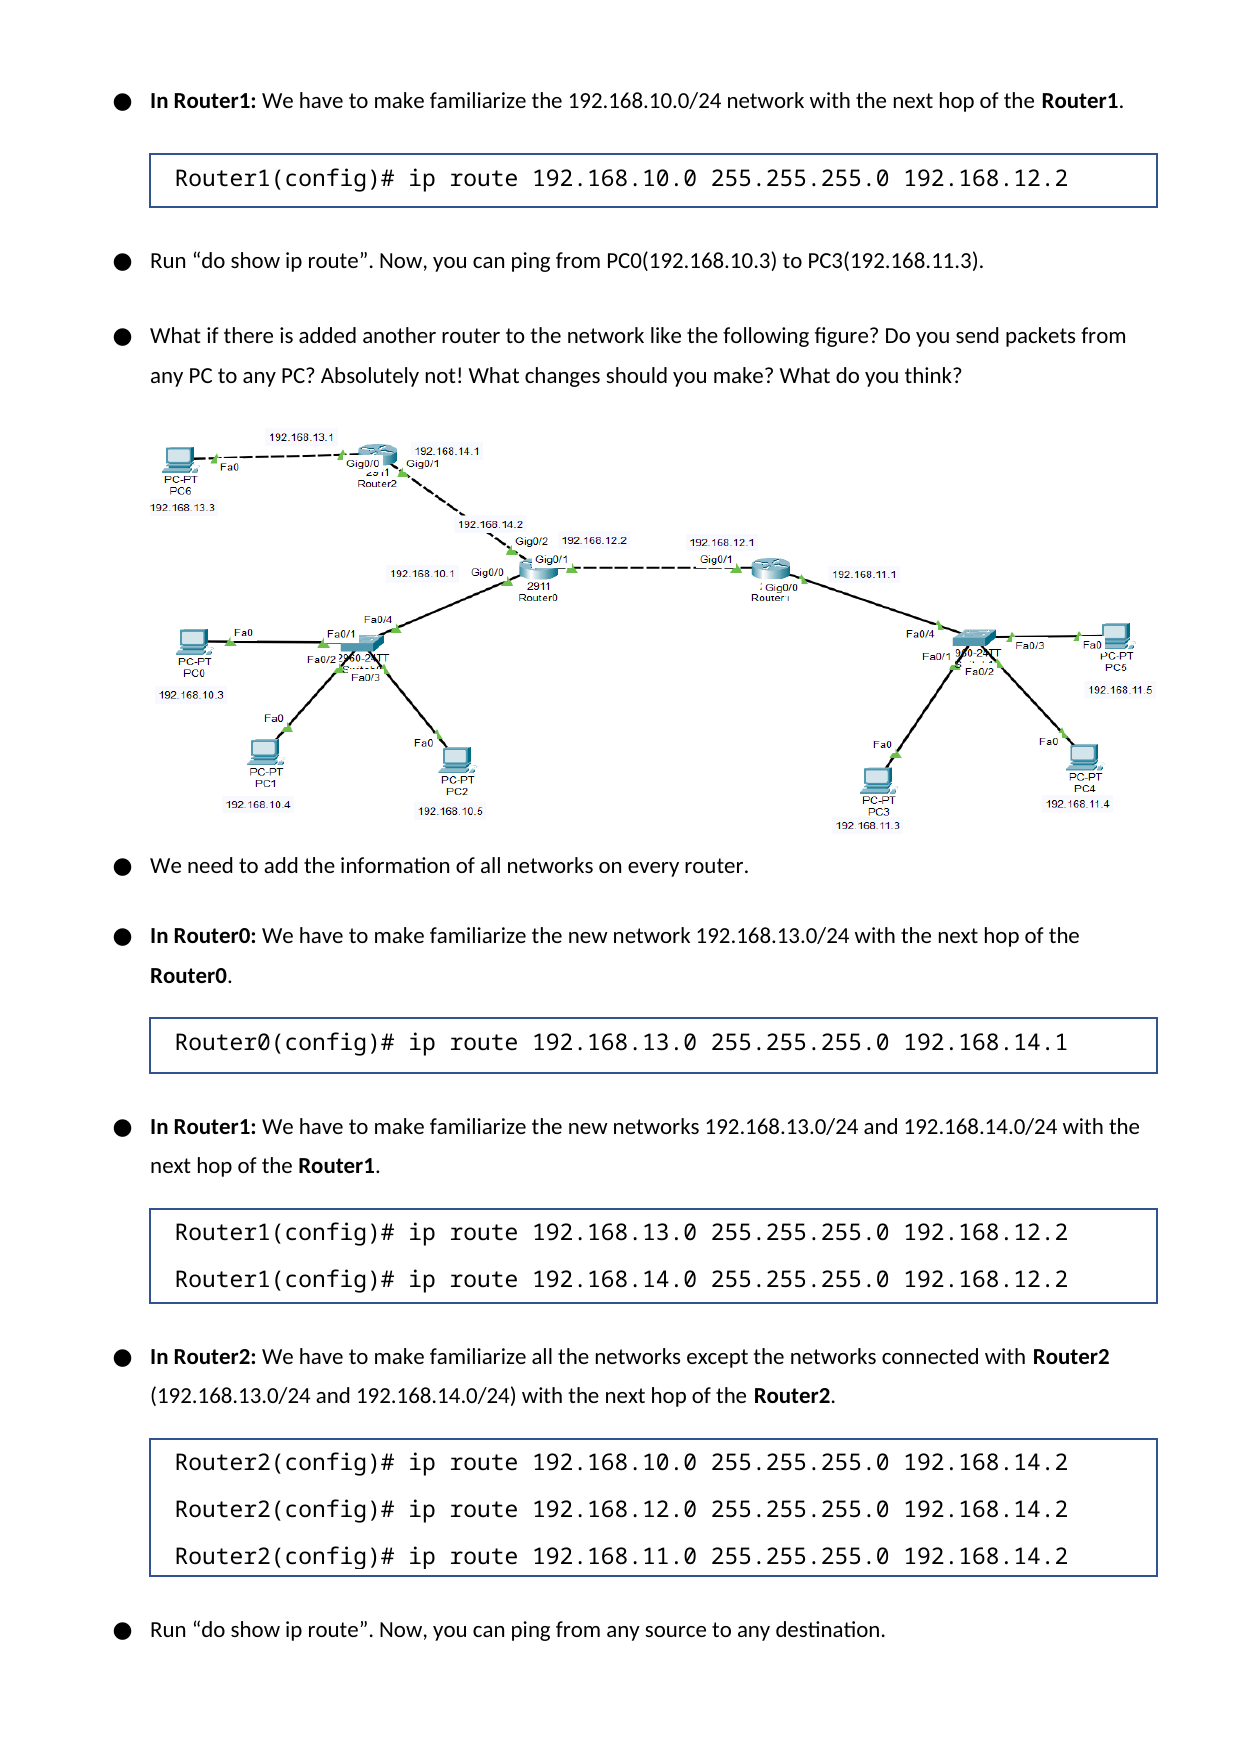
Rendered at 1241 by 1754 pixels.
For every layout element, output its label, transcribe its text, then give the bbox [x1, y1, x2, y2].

picture [150, 418, 1158, 837]
list In Router2: We have to make familiarize all the networks except the networks connected with Router2 (192.168.13.0/24 and 192.168.14.0/24) with the next hop of the Router2. [112, 1330, 1165, 1409]
list In Router1: We have to make familiarize the new networks 192.168.13.0/24 and 192.168.14.0/24 with the next hop of the Router1. [112, 1100, 1165, 1179]
list In Router1: We have to make familiarize the 192.168.10.0/24 network with the next hop of the Router1. [112, 75, 1165, 122]
list Run “do show ip route”. Now, you can ping from PC0(192.168.10.3) to PC3(192.168.11.3). [112, 234, 1165, 281]
list What if there is added another router to the network like the following figure? Do you send packets from any PC to any PC? Absolutely not! What changes should you make? What do you think? [112, 310, 1165, 389]
list We need to add the information of all networks on every router. [112, 839, 1165, 886]
list In Router0: We have to make familiarize the new network 192.168.13.0/24 with the next hop of the Router0. [112, 909, 1165, 989]
list Run “do show ip route”. Now, you can ping from any source to any destination. [112, 1603, 1165, 1651]
